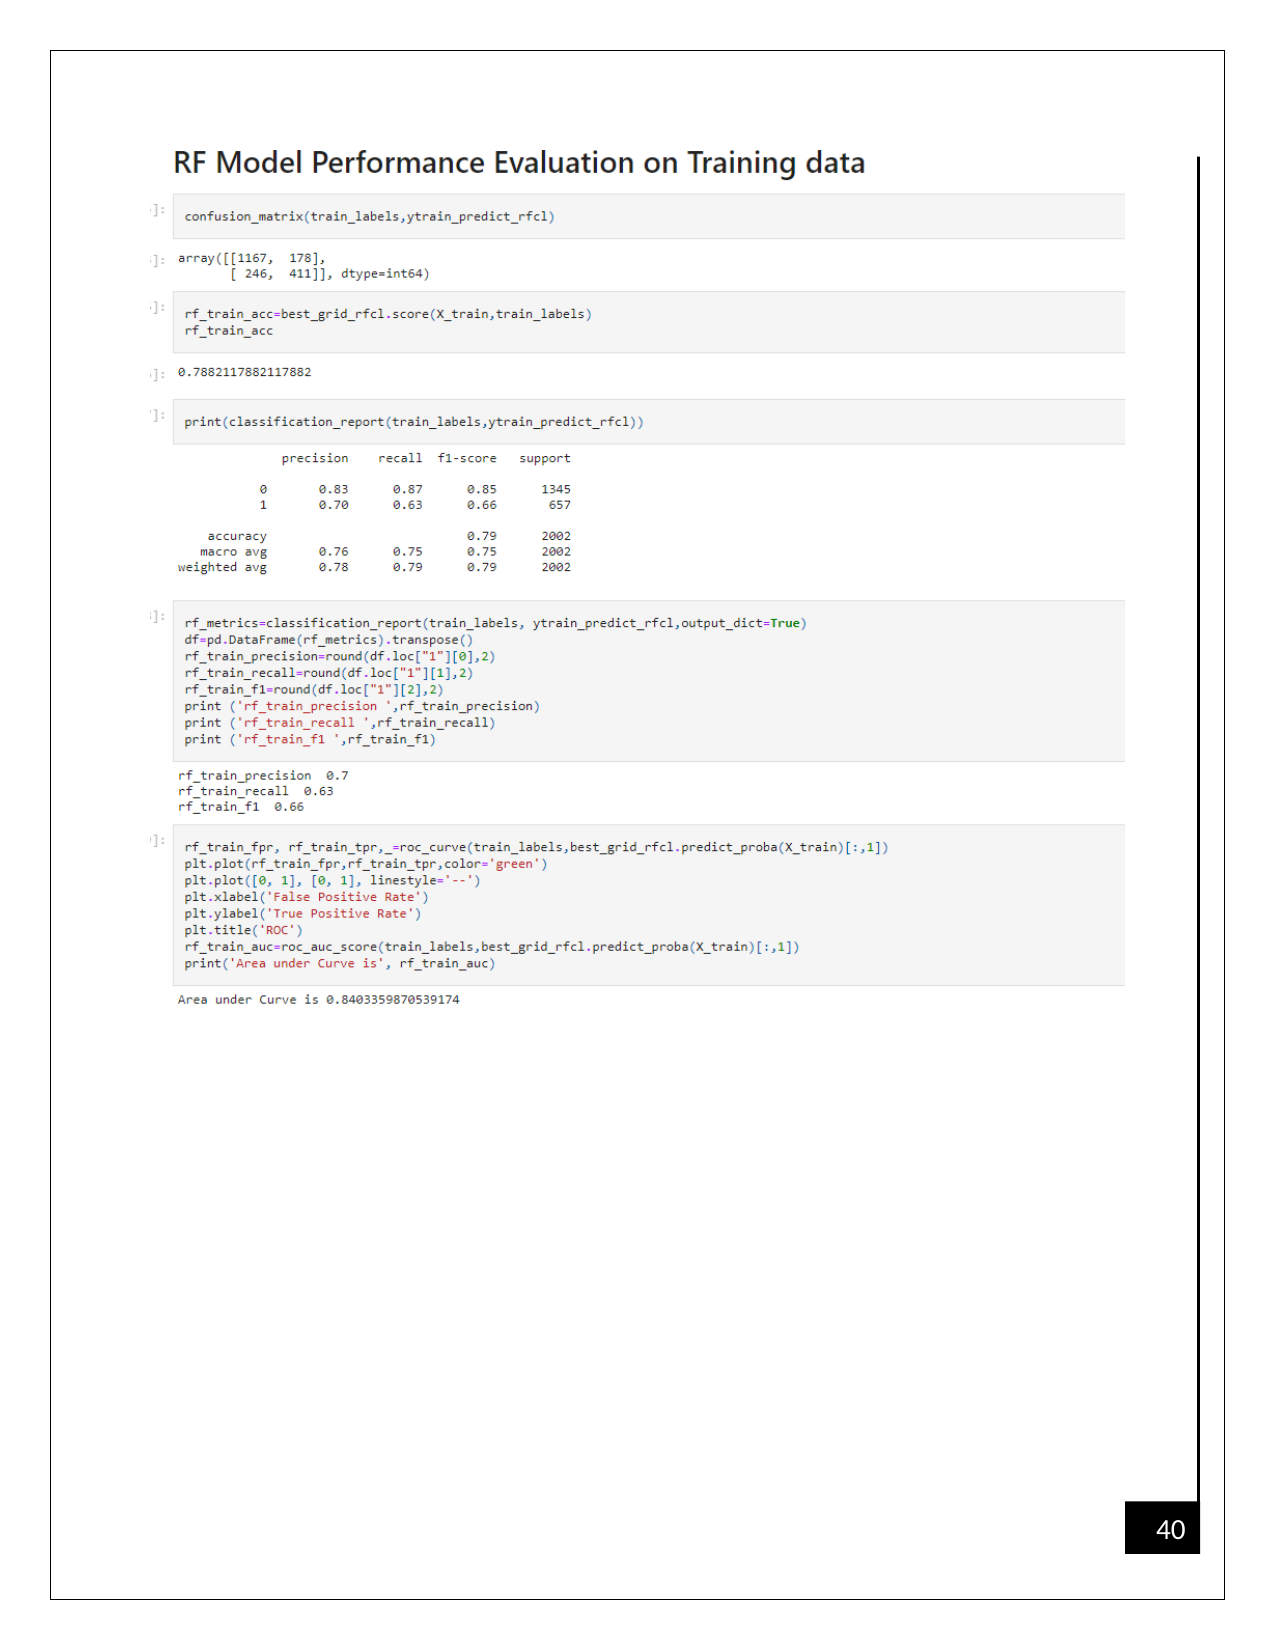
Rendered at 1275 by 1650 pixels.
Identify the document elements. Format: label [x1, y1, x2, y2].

picture [150, 150, 1125, 1012]
